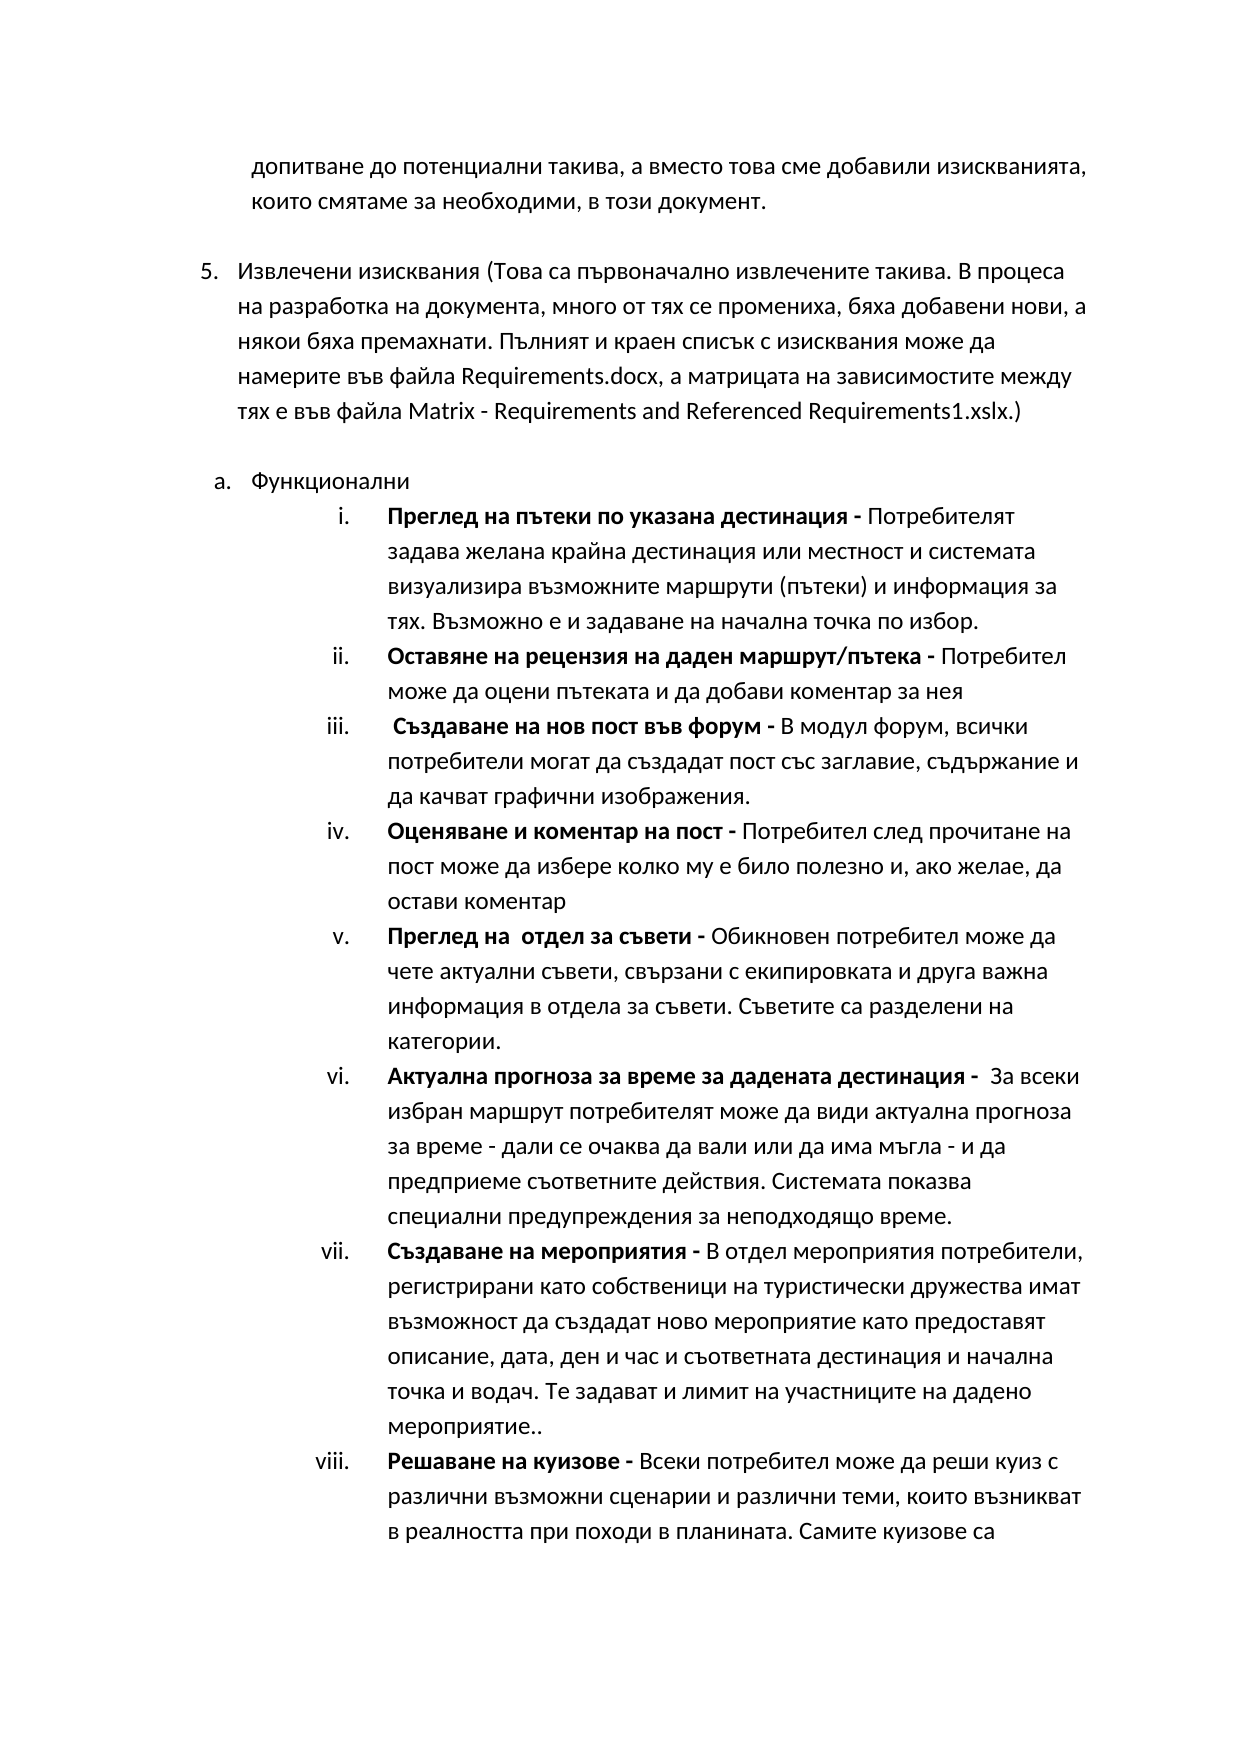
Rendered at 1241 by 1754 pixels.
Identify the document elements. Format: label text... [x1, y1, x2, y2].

list Преглед на пътеки по указана дестинация - Потребителят задава желана крайна дестинация или местност и системата визуализира възможните маршрути (пътеки) и информация за тях. Възможно е и задаване на начална точка по избор. [350, 500, 1090, 636]
list Оценяване и коментар на пост - Потребител след прочитане на пост може да избере колко му е било полезно и, ако желае, да остави коментар [350, 815, 1090, 916]
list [213, 150, 1090, 216]
list Преглед на отдел за съвети - Обикновен потребител може да чете актуални съвети, свързани с екипировката и друга важна информация в отдела за съвети. Съветите са разделени на категории. [350, 920, 1090, 1056]
list Оставяне на рецензия на даден маршрут/пътека - Потребител може да оцени пътеката и да добави коментар за нея [350, 640, 1090, 706]
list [350, 1445, 1090, 1546]
list Актуална прогноза за време за дадената дестинация - За всеки избран маршрут потребителят може да види актуална прогноза за време - дали се очаква да вали или да има мъгла - и да предприеме съответните действия. Системата показва специални предупреждения за неподходящо време. [350, 1060, 1090, 1231]
list Създаване на мероприятия - В отдел мероприятия потребители, регистрирани като собственици на туристически дружества имат възможност да създадат ново мероприятие като предоставят описание, дата, ден и час и съответната дестинация и начална точка и водач. Те задават и лимит на участниците на дадено мероприятие.. [350, 1235, 1090, 1441]
list Функционални [213, 465, 1090, 496]
list Създаване на нов пост във форум - В модул форум, всички потребители могат да създадат пост със заглавие, съдържание и да качват графични изображения. [350, 710, 1090, 811]
list Извлечени изисквания (Tова са първоначално извлечените такива. В процеса на разработка на документа, много от тях се промениха, бяха добавени нови, а някои бяха премахнати. Пълният и краен списък с изисквания може да намерите във файла Requirements.docx, а матрицата на зависимостите между тях е във файла Matrix - Requirements and Referenced Requirements1.xslx.) [200, 255, 1090, 426]
